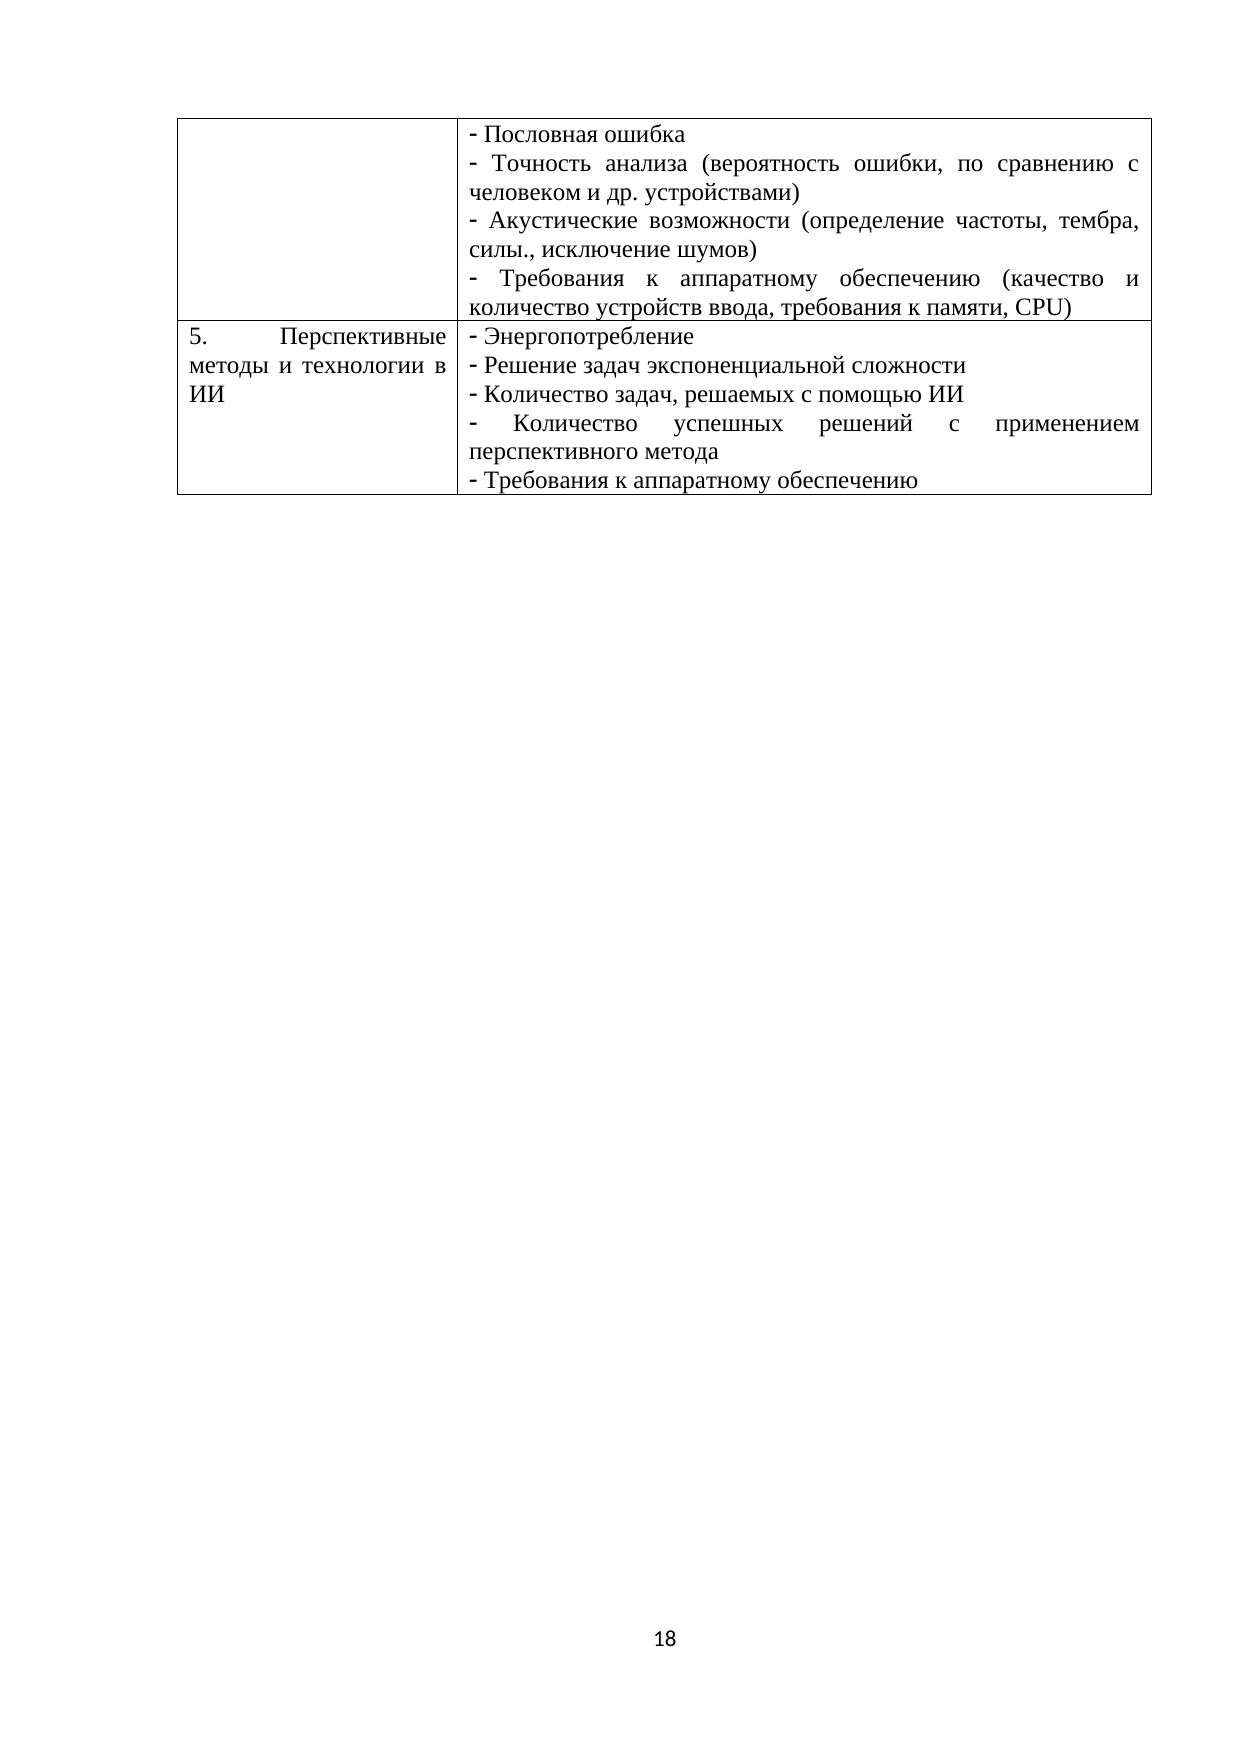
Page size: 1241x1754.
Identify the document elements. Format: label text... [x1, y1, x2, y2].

table_cell Энергопотребление Решение задач экспоненциальной сложности Количество задач, решаемых с помощью ИИ Количество успешных решений с применением перспективного метода Требования к аппаратному обеспечению [458, 321, 1151, 494]
table_cell 5. Перспективные методы и технологии в ИИ [178, 321, 457, 494]
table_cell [458, 119, 1151, 320]
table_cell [178, 119, 457, 320]
